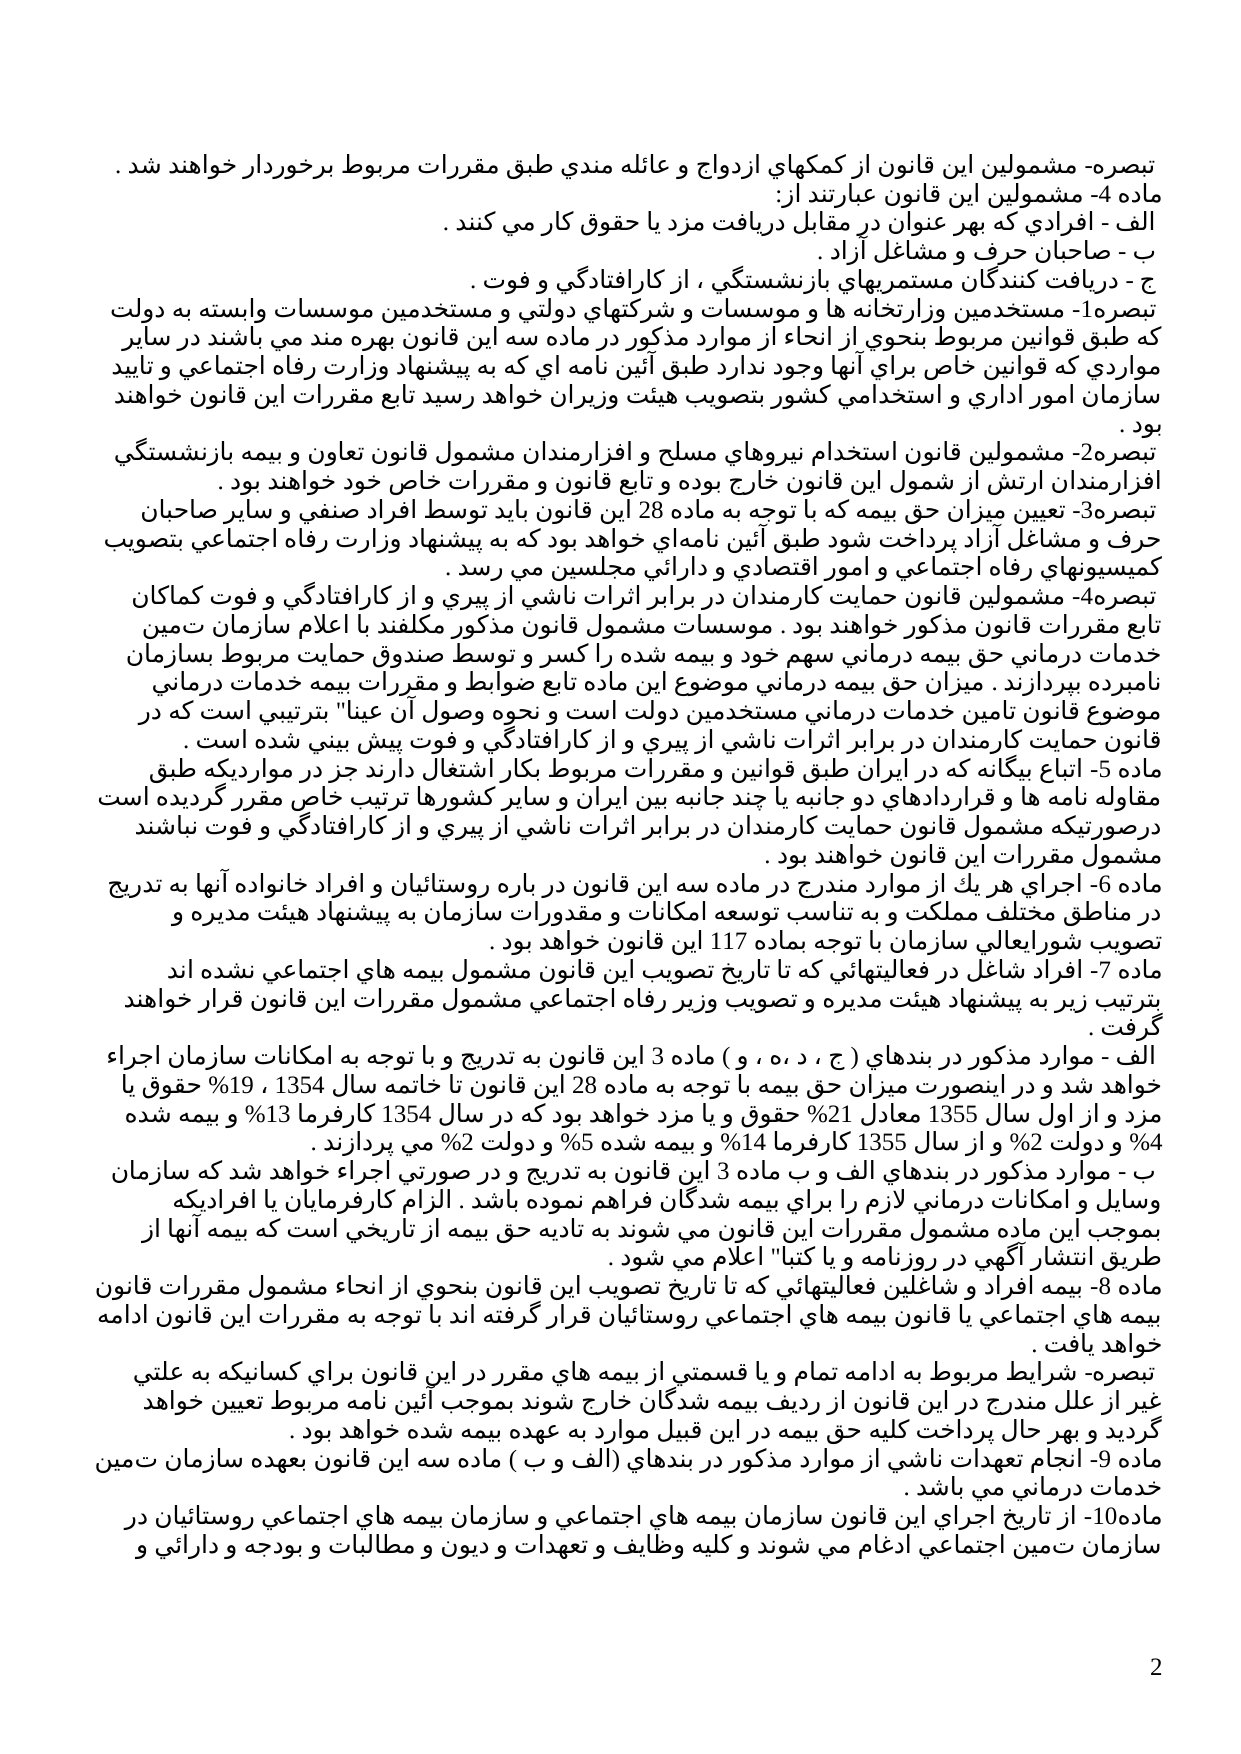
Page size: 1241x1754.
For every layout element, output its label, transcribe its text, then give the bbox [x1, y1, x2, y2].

text تبصره3- تعيين ميزان حق بيمه كه با توجه به ماده 28 اين قانون بايد توسط افراد صنفي و ساير صاحبان حرف و مشاغل آزاد پرداخت شود طبق آئين نامه‌اي خواهد بود كه به پيشنهاد وزارت رفاه اجتماعي بتصويب كميسيونهاي رفاه اجتماعي و امور اقتصادي و دارائي مجلسين مي رسد . [94, 495, 1162, 581]
text ماده 9- انجام تعهدات ناشي از موارد مذكور در بندهاي (الف و ب ) ماده سه اين قانون بعهده سازمان ت‌مين خدمات درماني مي باشد . [94, 1444, 1162, 1501]
text ماده 6- اجراي هر يك از موارد مندرج در ماده سه اين قانون در باره روستائيان و افراد خانواده آنها به تدريج در مناطق مختلف مملكت و به تناسب توسعه امكانات و مقدورات سازمان به پيشنهاد هيئت مديره و تصويب شورايعالي سازمان با توجه بماده 117 اين قانون خواهد بود . [94, 869, 1162, 955]
text تبصره- شرايط مربوط به ادامه تمام و يا قسمتي از بيمه هاي مقرر در اين قانون براي كسانيكه به علتي غير از علل مندرج در اين قانون از رديف بيمه شدگان خارج شوند بموجب آئين نامه مربوط تعيين خواهد گرديد و بهر حال پرداخت كليه حق بيمه در اين قبيل موارد به عهده بيمه شده خواهد بود . [94, 1357, 1162, 1444]
text ماده 7- افراد شاغل در فعاليتهائي كه تا تاريخ تصويب اين قانون مشمول بيمه هاي اجتماعي نشده اند بترتيب زير به پيشنهاد هيئت مديره و تصويب وزير رفاه اجتماعي مشمول مقررات اين قانون قرار خواهند گرفت . [94, 955, 1162, 1041]
text الف - افرادي كه بهر عنوان در مقابل دريافت مزد يا حقوق كار مي كنند . [94, 207, 1162, 236]
text تبصره- مشمولين اين قانون از كمكهاي ازدواج و عائله مندي طبق مقررات مربوط برخوردار خواهند شد . [94, 150, 1162, 179]
text تبصره2- مشمولين قانون استخدام نيروهاي مسلح و افزارمندان مشمول قانون تعاون و بيمه بازنشستگي افزارمندان ارتش از شمول اين قانون خارج بوده و تابع قانون و مقررات خاص خود خواهند بود . [94, 437, 1162, 495]
text تبصره4- مشمولين قانون حمايت كارمندان در برابر اثرات ناشي از پيري و از كارافتادگي و فوت كماكان تابع مقررات قانون مذكور خواهند بود . موسسات مشمول قانون مذكور مكلفند با اعلام سازمان ت‌مين خدمات درماني حق بيمه درماني سهم خود و بيمه شده را كسر و توسط صندوق حمايت مربوط بسازمان نامبرده بپردازند . ميزان حق بيمه درماني موضوع اين ماده تابع ضوابط و مقررات بيمه خدمات درماني موضوع قانون تا‌مين خدمات درماني مستخدمين دولت است و نحوه وصول آن عينا" بترتيبي است كه در قانون حمايت كارمندان در برابر اثرات ناشي از پيري و از كارافتادگي و فوت پيش بيني شده است . [94, 581, 1162, 754]
text تبصره1- مستخدمين وزارتخانه ها و موسسات و شركتهاي دولتي و مستخدمين موسسات وابسته به دولت كه طبق قوانين مربوط بنحوي از انحاء از موارد مذكور در ماده سه اين قانون بهره مند مي باشند در ساير مواردي كه قوانين خاص براي آنها وجود ندارد طبق آئين نامه اي كه به پيشنهاد وزارت رفاه اجتماعي و تاييد سازمان امور اداري و استخدامي كشور بتصويب هيئت وزيران خواهد رسيد تابع مقررات اين قانون خواهند بود . [94, 294, 1162, 437]
text ماده 5- اتباع بيگانه كه در ايران طبق قوانين و مقررات مربوط بكار اشتغال دارند جز در موارديكه طبق مقاوله نامه ها و قراردادهاي دو جانبه يا چند جانبه بين ايران و ساير كشورها ترتيب خاص مقرر گرديده است درصورتيكه مشمول قانون حمايت كارمندان در برابر اثرات ناشي از پيري و از كارافتادگي و فوت نباشند مشمول مقررات اين قانون خواهند بود . [94, 754, 1162, 869]
text ج - دريافت كنندگان مستمريهاي بازنشستگي ، از كارافتادگي و فوت . [94, 265, 1162, 294]
text ب - صاحبان حرف و مشاغل آزاد . [94, 236, 1162, 265]
text الف - موارد مذكور در بندهاي ( ج ، د ،ه ، و ) ماده 3 اين قانون به تدريج و با توجه به امكانات سازمان اجراء خواهد شد و در اينصورت ميزان حق بيمه با توجه به ماده 28 اين قانون تا خاتمه سال 1354 ، 19% حقوق يا مزد و از اول سال 1355 معادل 21% حقوق و يا مزد خواهد بود كه در سال 1354 كارفرما 13% و بيمه شده 4% و دولت 2% و از سال 1355 كارفرما 14% و بيمه شده 5% و دولت 2% مي پردازند . [94, 1041, 1162, 1156]
text ماده 8- بيمه افراد و شاغلين فعاليتهائي كه تا تاريخ تصويب اين قانون بنحوي از انحاء مشمول مقررات قانون بيمه هاي اجتماعي يا قانون بيمه هاي اجتماعي روستائيان قرار گرفته اند با توجه به مقررات اين قانون ادامه خواهد يافت . [94, 1271, 1162, 1357]
text ماده 4- مشمولين اين قانون عبارتند از: [94, 179, 1162, 207]
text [94, 1501, 1162, 1559]
text ب - موارد مذكور در بندهاي الف و ب ماده 3 اين قانون به تدريج و در صورتي اجراء خواهد شد كه سازمان وسايل و امكانات درماني لازم را براي بيمه شدگان فراهم نموده باشد . الزام كارفرمايان يا افراديكه بموجب اين ماده مشمول مقررات اين قانون مي شوند به تا‌ديه حق بيمه از تاريخي است كه بيمه آنها از طريق انتشار آگهي در روزنامه و يا كتبا" اعلام مي شود . [94, 1156, 1162, 1271]
